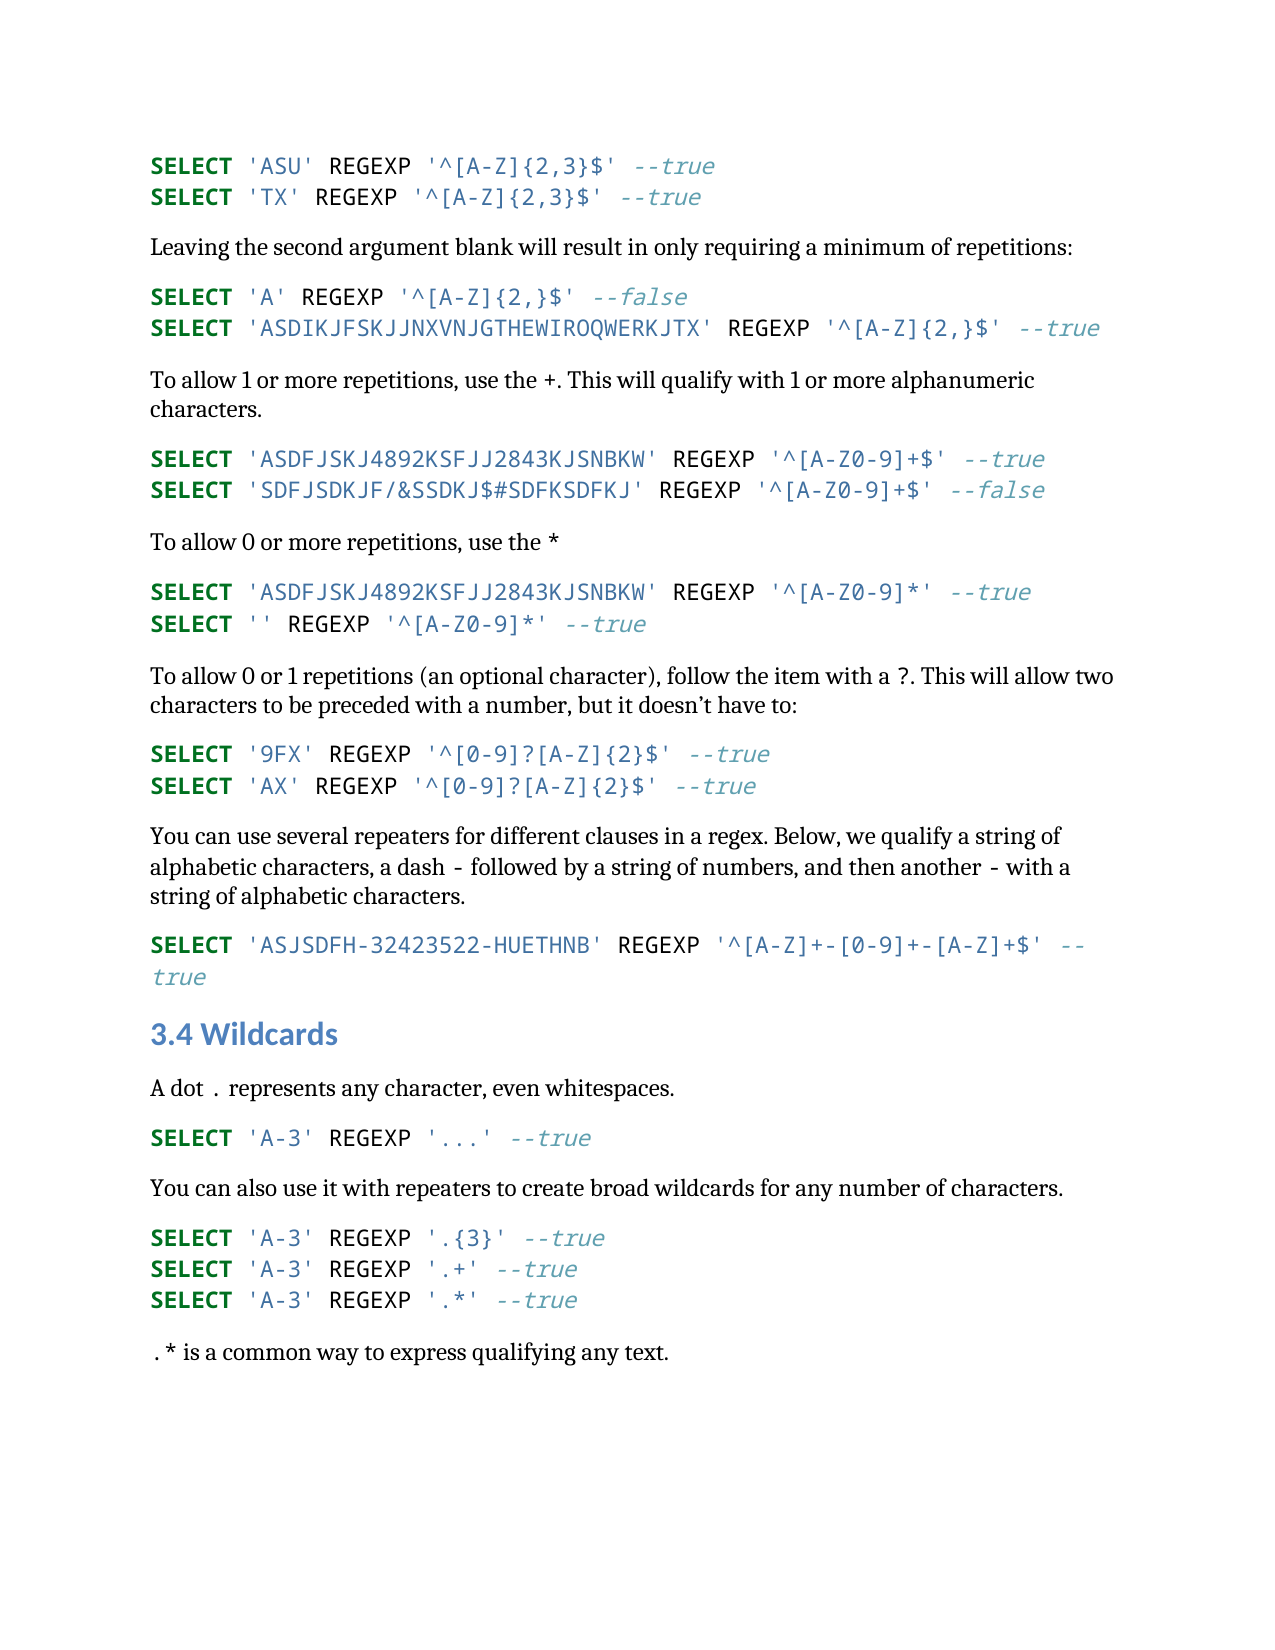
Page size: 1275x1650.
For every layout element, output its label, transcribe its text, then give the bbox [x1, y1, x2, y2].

subtitle 3.4 Wildcards [150, 1012, 1125, 1053]
text SELECT 'ASDFJSKJ4892KSFJJ2843KJSNBKW' REGEXP '^[A-Z0-9]+$' --true SELECT 'SDFJSDKJF/&SSDKJ$#SDFKSDFKJ' REGEXP '^[A-Z0-9]+$' --false [150, 443, 1125, 505]
text SELECT 'A' REGEXP '^[A-Z]{2,}$' --false SELECT 'ASDIKJFSKJJNXVNJGTHEWIROQWERKJTX' REGEXP '^[A-Z]{2,}$' --true [150, 281, 1125, 343]
text SELECT 'ASJSDFH-32423522-HUETHNB' REGEXP '^[A-Z]+-[0-9]+-[A-Z]+$' --true [150, 929, 1125, 992]
text To allow 1 or more repetitions, use the +. This will qualify with 1 or more alphanumeric characters. [150, 364, 1125, 424]
text .* is a common way to express qualifying any text. [150, 1336, 1125, 1367]
text SELECT '9FX' REGEXP '^[0-9]?[A-Z]{2}$' --true SELECT 'AX' REGEXP '^[0-9]?[A-Z]{2}$' --true [150, 738, 1125, 801]
text SELECT 'ASDFJSKJ4892KSFJJ2843KJSNBKW' REGEXP '^[A-Z0-9]*' --true SELECT '' REGEXP '^[A-Z0-9]*' --true [150, 576, 1125, 639]
text You can use several repeaters for different clauses in a regex. Below, we qualify a string of alphabetic characters, a dash - followed by a string of numbers, and then another - with a string of alphabetic characters. [150, 822, 1125, 910]
text A dot . represents any character, even whitespaces. [150, 1072, 1125, 1103]
text To allow 0 or 1 repetitions (an optional character), follow the item with a ?. This will allow two characters to be preceded with a number, but it doesn’t have to: [150, 659, 1125, 719]
text To allow 0 or more repetitions, use the * [150, 526, 1125, 557]
text Leaving the second argument blank will result in only requiring a minimum of repetitions: [150, 233, 1125, 262]
text You can also use it with repeaters to create broad wildcards for any number of characters. [150, 1174, 1125, 1203]
text SELECT 'A-3' REGEXP '.{3}' --true SELECT 'A-3' REGEXP '.+' --true SELECT 'A-3' REGEXP '.*' --true [150, 1222, 1125, 1315]
text SELECT 'A-3' REGEXP '...' --true [150, 1122, 1125, 1153]
text SELECT 'ASU' REGEXP '^[A-Z]{2,3}$' --true SELECT 'TX' REGEXP '^[A-Z]{2,3}$' --true [150, 150, 1125, 212]
